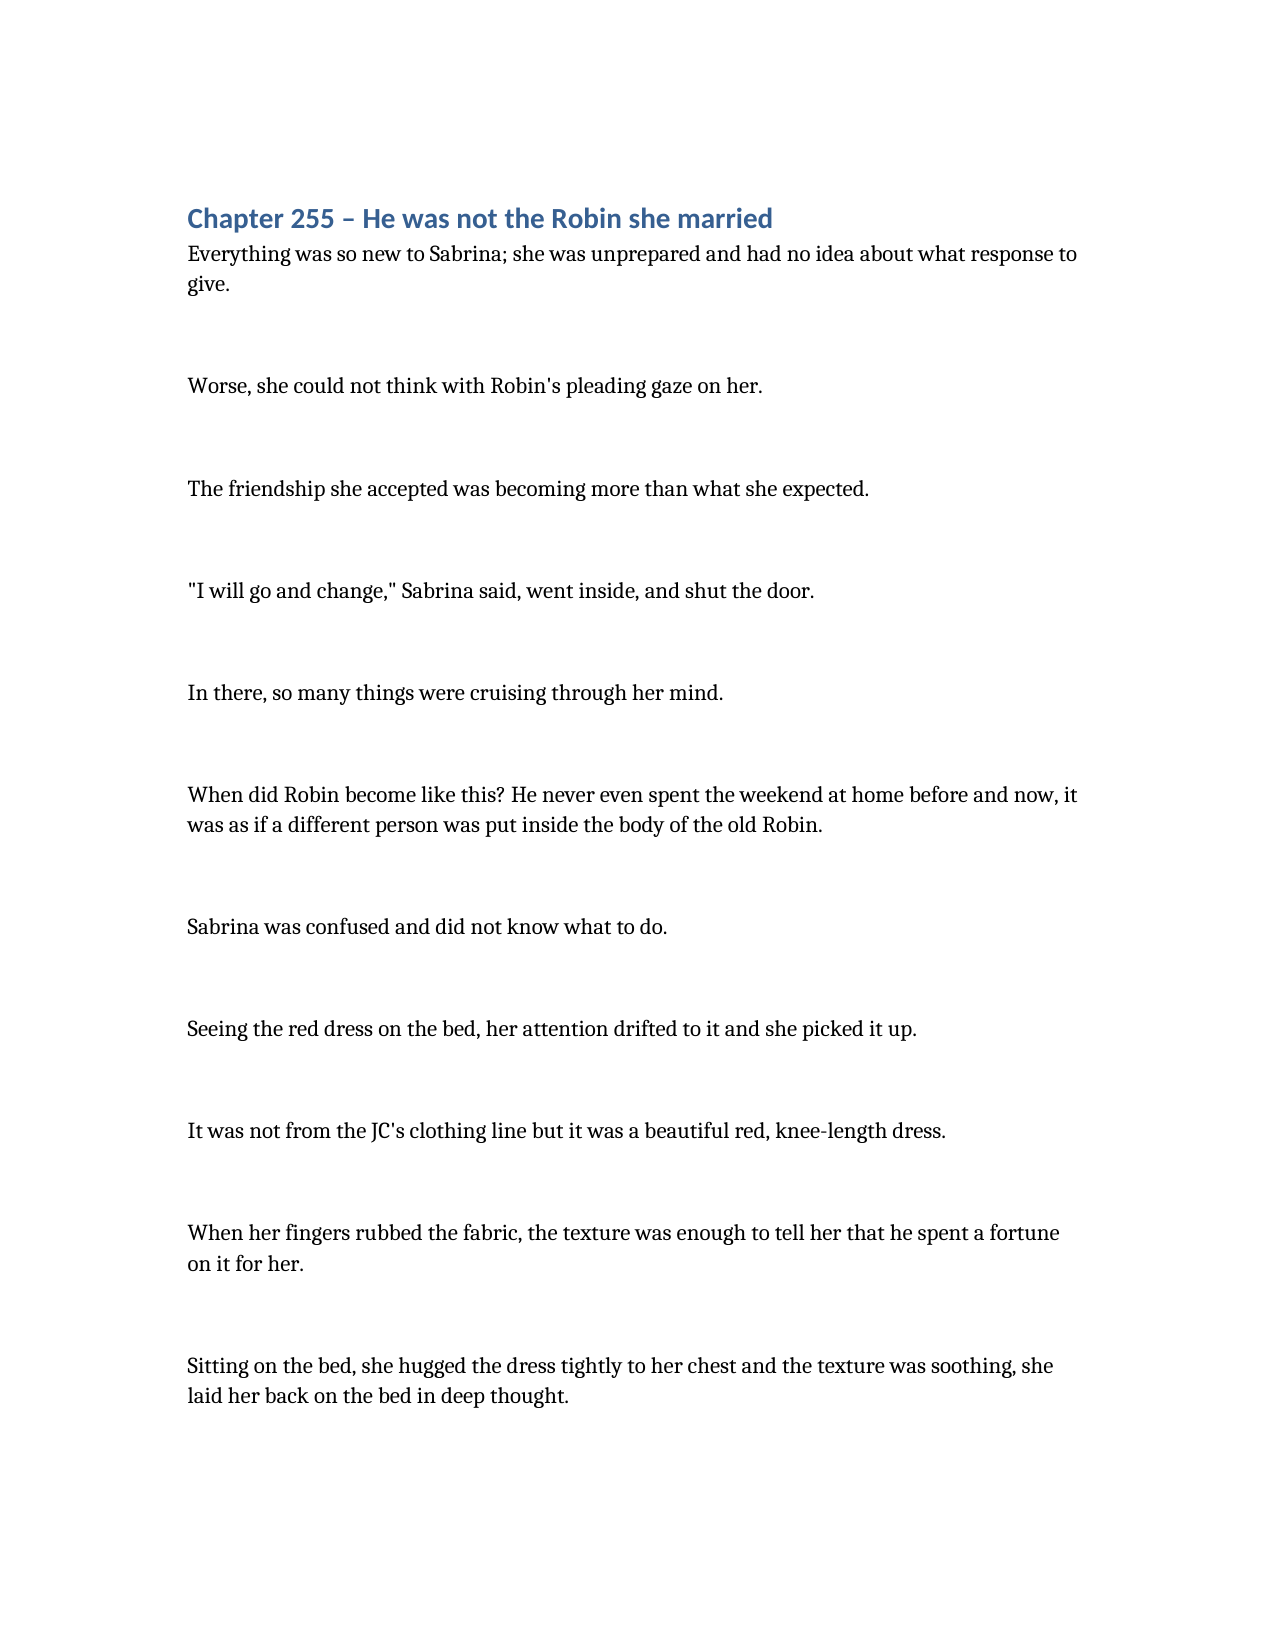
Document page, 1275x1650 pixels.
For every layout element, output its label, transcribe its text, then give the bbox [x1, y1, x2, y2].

text Sabrina was confused and did not know what to do. [187, 914, 1087, 940]
text "I will go and change," Sabrina said, went inside, and shut the door. [187, 577, 1087, 604]
subtitle Chapter 255 – He was not the Robin she married [187, 200, 1087, 236]
text The friendship she accepted was becoming more than what she expected. [187, 475, 1087, 502]
text When her fingers rubbed the fabric, the texture was enough to tell her that he spent a fortune on it for her. [187, 1220, 1087, 1277]
text Seeing the red dress on the bed, her attention drifted to it and she picked it up. [187, 1016, 1087, 1042]
text Worse, she could not think with Robin's pleading gaze on her. [187, 373, 1087, 399]
text Everything was so new to Sabrina; she was unprepared and had no idea about what response to give. [187, 241, 1087, 297]
text When did Robin become like this? He never even spent the weekend at home before and now, it was as if a different person was put inside the body of the old Robin. [187, 782, 1087, 838]
text In there, so many things were cruising through her mind. [187, 679, 1087, 706]
text Sitting on the bed, she hugged the dress tightly to her chest and the texture was soothing, she laid her back on the bed in deep thought. [187, 1352, 1087, 1409]
text It was not from the JC's clothing line but it was a beautiful red, knee-length dress. [187, 1118, 1087, 1144]
